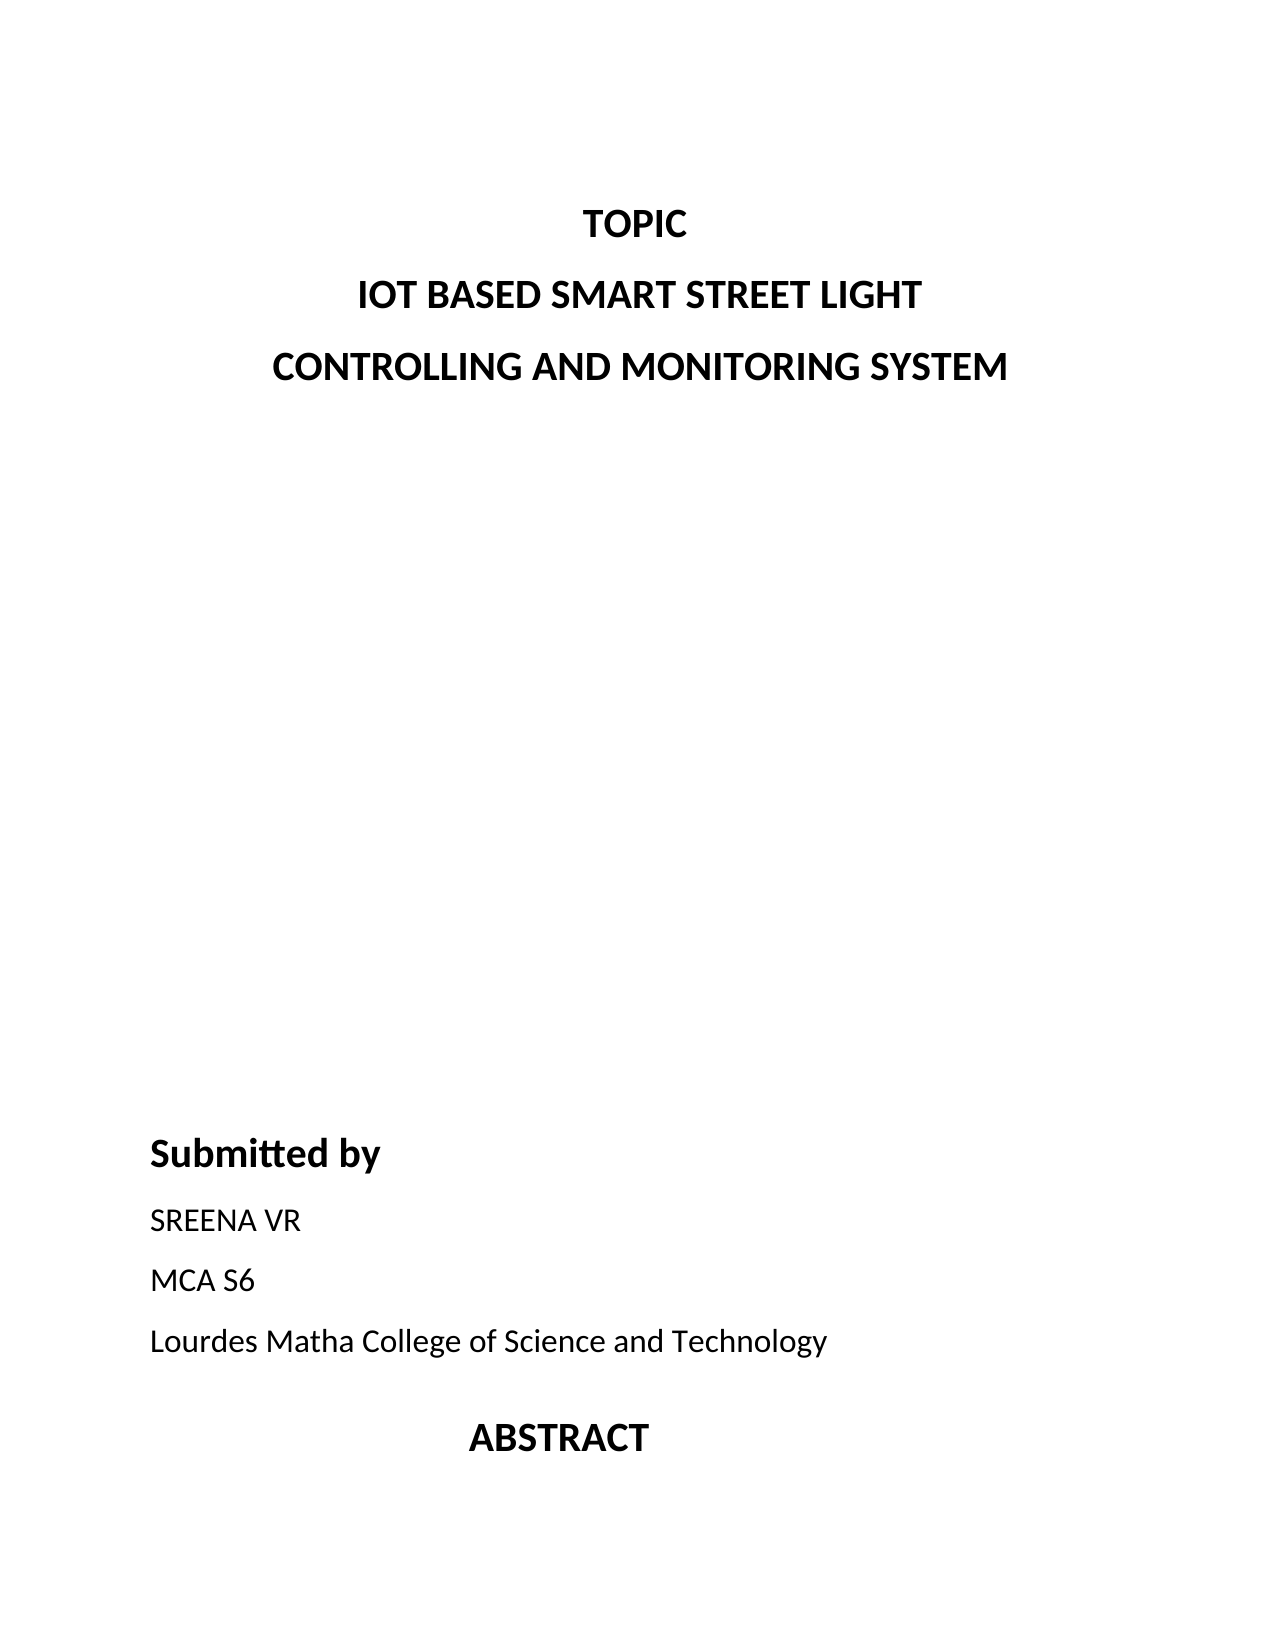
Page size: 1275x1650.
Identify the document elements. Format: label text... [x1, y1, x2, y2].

text Submitted by [150, 1127, 1125, 1178]
text MCA S6 [150, 1259, 1125, 1300]
text ABSTRACT [450, 1411, 1125, 1462]
text CONTROLLING AND MONITORING SYSTEM [150, 340, 1125, 391]
text IOT BASED SMART STREET LIGHT [150, 268, 1125, 319]
text TOPIC [150, 197, 1125, 248]
text Lourdes Matha College of Science and Technology [150, 1320, 1125, 1361]
text SREENA VR [150, 1199, 1125, 1239]
